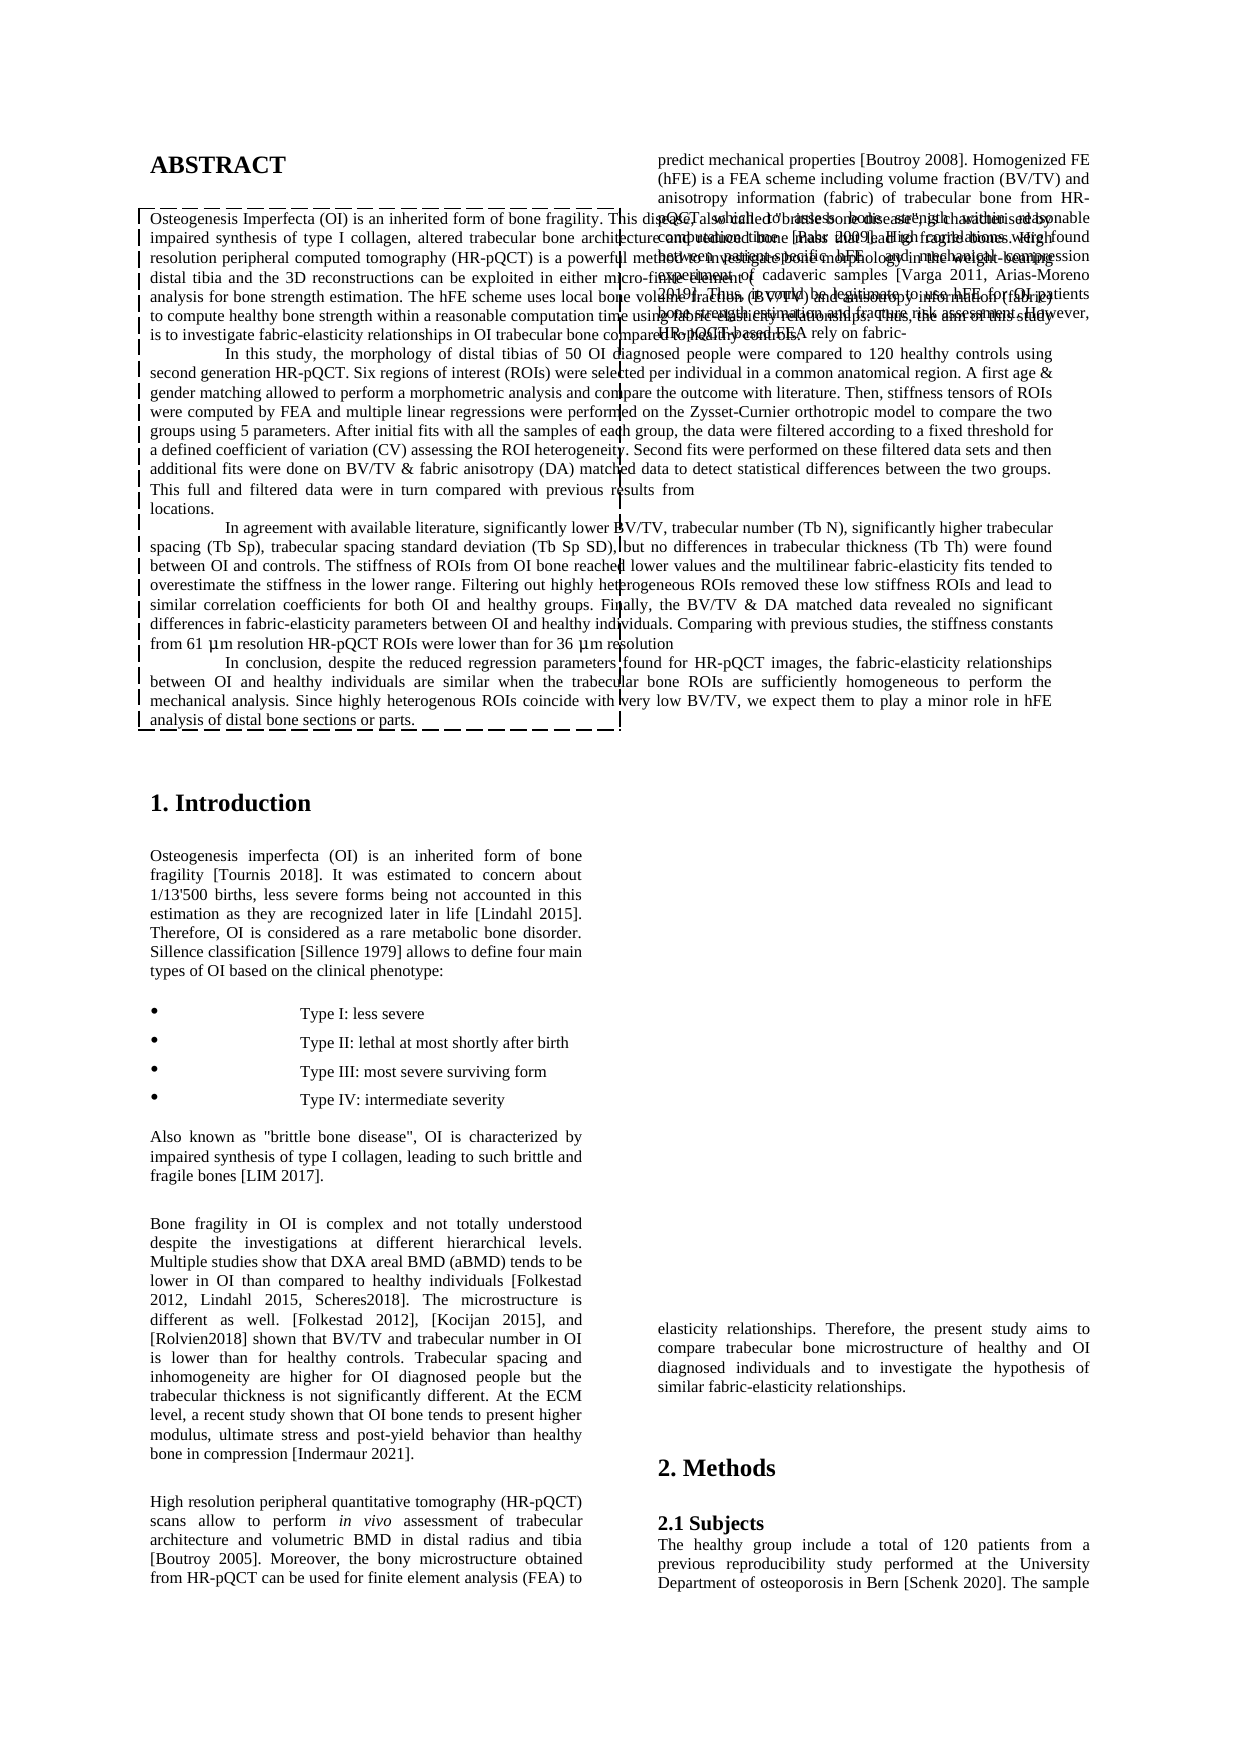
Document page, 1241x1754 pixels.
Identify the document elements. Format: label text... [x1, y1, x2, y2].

list Type III: most severe surviving form [150, 1054, 583, 1082]
list Type II: lethal at most shortly after birth [150, 1025, 583, 1054]
text High resolution peripheral quantitative tomography (HR-pQCT) scans allow to perform in vivo assessment of trabecular architecture and volumetric BMD in distal radius and tibia [Boutroy 2005]. Moreover, the bony microstructure obtained from HR-pQCT can be used for finite element analysis (FEA) to predict mechanical properties [Boutroy 2008]. Homogenized FE (hFE) is a FEA scheme including volume fraction (BV/TV) and anisotropy information (fabric) of trabecular bone from HR-pQCT which to assess bone strength within reasonable computation time [Pahr 2009]. High correlations were found between patient-specific hFE and mechanical compression experiment of cadaveric samples [Varga 2011, Arias-Moreno 2019]. Thus, it could be legitimate to use hFE for OI patients bone strength estimation and fracture risk assessment. However, HR-pQCT-based FEA rely on fabric- [658, 150, 1090, 342]
text ABSTRACT [150, 150, 583, 179]
list Type I: less severe [150, 996, 583, 1025]
text 1. Introduction [150, 788, 583, 817]
text Bone fragility in OI is complex and not totally understood despite the investigations at different hierarchical levels. Multiple studies show that DXA areal BMD (aBMD) tends to be lower in OI than compared to healthy individuals [Folkestad 2012, Lindahl 2015, Scheres2018]. The microstructure is different as well. [Folkestad 2012], [Kocijan 2015], and [Rolvien2018] shown that BV/TV and trabecular number in OI is lower than for healthy controls. Trabecular spacing and inhomogeneity are higher for OI diagnosed people but the trabecular thickness is not significantly different. At the ECM level, a recent study shown that OI bone tends to present higher modulus, ultimate stress and post-yield behavior than healthy bone in compression [Indermaur 2021]. [150, 1213, 583, 1463]
text 2.1 Subjects [658, 1511, 1090, 1535]
text Also known as "brittle bone disease", OI is characterized by impaired synthesis of type I collagen, leading to such brittle and fragile bones [LIM 2017]. [150, 1127, 583, 1185]
list Type IV: intermediate severity [150, 1082, 583, 1111]
text elasticity relationships. Therefore, the present study aims to compare trabecular bone microstructure of healthy and OI diagnosed individuals and to investigate the hypothesis of similar fabric-elasticity relationships. [658, 1319, 1090, 1396]
table_header Osteogenesis Imperfecta (OI) is an inherited form of bone fragility. This disease, also called "brittle bone disease", is characterised by impaired synthesis of type I collagen, altered trabecular bone architecture and reduced bone mass that lead to fragile bones. High resolution peripheral computed tomography (HR-pQCT) is a powerful method to investigate bone morphology in the weight-bearing distal tibia and the 3D reconstructions can be exploited in either micro-finite element (μFE) or homogenised finite element (hFE) analysis for bone strength estimation. The hFE scheme uses local bone volume fraction (BV/TV) and anisotropy information (fabric) to compute healthy bone strength within a reasonable computation time using fabric-elasticity relationships. Thus, the aim of this study is to investigate fabric-elasticity relationships in OI trabecular bone compared to healthy controls. In this study, the morphology of distal tibias of 50 OI diagnosed people were compared to 120 healthy controls using second generation HR-pQCT. Six regions of interest (ROIs) were selected per individual in a common anatomical region. A first age & gender matching allowed to perform a morphometric analysis and compare the outcome with literature. Then, stiffness tensors of ROIs were computed by FEA and multiple linear regressions were performed on the Zysset-Curnier orthotropic model to compare the two groups using 5 parameters. After initial fits with all the samples of each group, the data were filtered according to a fixed threshold for a defined coefficient of variation (CV) assessing the ROI heterogeneity. Second fits were performed on these filtered data sets and then additional fits were done on BV/TV & fabric anisotropy (DA) matched data to detect statistical differences between the two groups. This full and filtered data were in turn compared with previous results from μCT reconstructions obtained in other anatomical locations. In agreement with available literature, significantly lower BV/TV, trabecular number (Tb N), significantly higher trabecular spacing (Tb Sp), trabecular spacing standard deviation (Tb Sp SD), but no differences in trabecular thickness (Tb Th) were found between OI and controls. The stiffness of ROIs from OI bone reached lower values and the multilinear fabric-elasticity fits tended to overestimate the stiffness in the lower range. Filtering out highly heterogeneous ROIs removed these low stiffness ROIs and lead to similar correlation coefficients for both OI and healthy groups. Finally, the BV/TV & DA matched data revealed no significant differences in fabric-elasticity parameters between OI and healthy individuals. Comparing with previous studies, the stiffness constants from 61 μm resolution HR-pQCT ROIs were lower than for 36 μm resolution μm CT images. In conclusion, despite the reduced regression parameters found for HR-pQCT images, the fabric-elasticity relationships between OI and healthy individuals are similar when the trabecular bone ROIs are sufficiently homogeneous to perform the mechanical analysis. Since highly heterogenous ROIs coincide with very low BV/TV, we expect them to play a minor role in hFE analysis of distal bone sections or parts. [139, 208, 620, 729]
text Osteogenesis imperfecta (OI) is an inherited form of bone fragility [Tournis 2018]. It was estimated to concern about 1/13'500 births, less severe forms being not accounted in this estimation as they are recognized later in life [Lindahl 2015]. Therefore, OI is considered as a rare metabolic bone disorder. Sillence classification [Sillence 1979] allows to define four main types of OI based on the clinical phenotype: [150, 846, 583, 980]
text 2. Methods [658, 1453, 1090, 1482]
